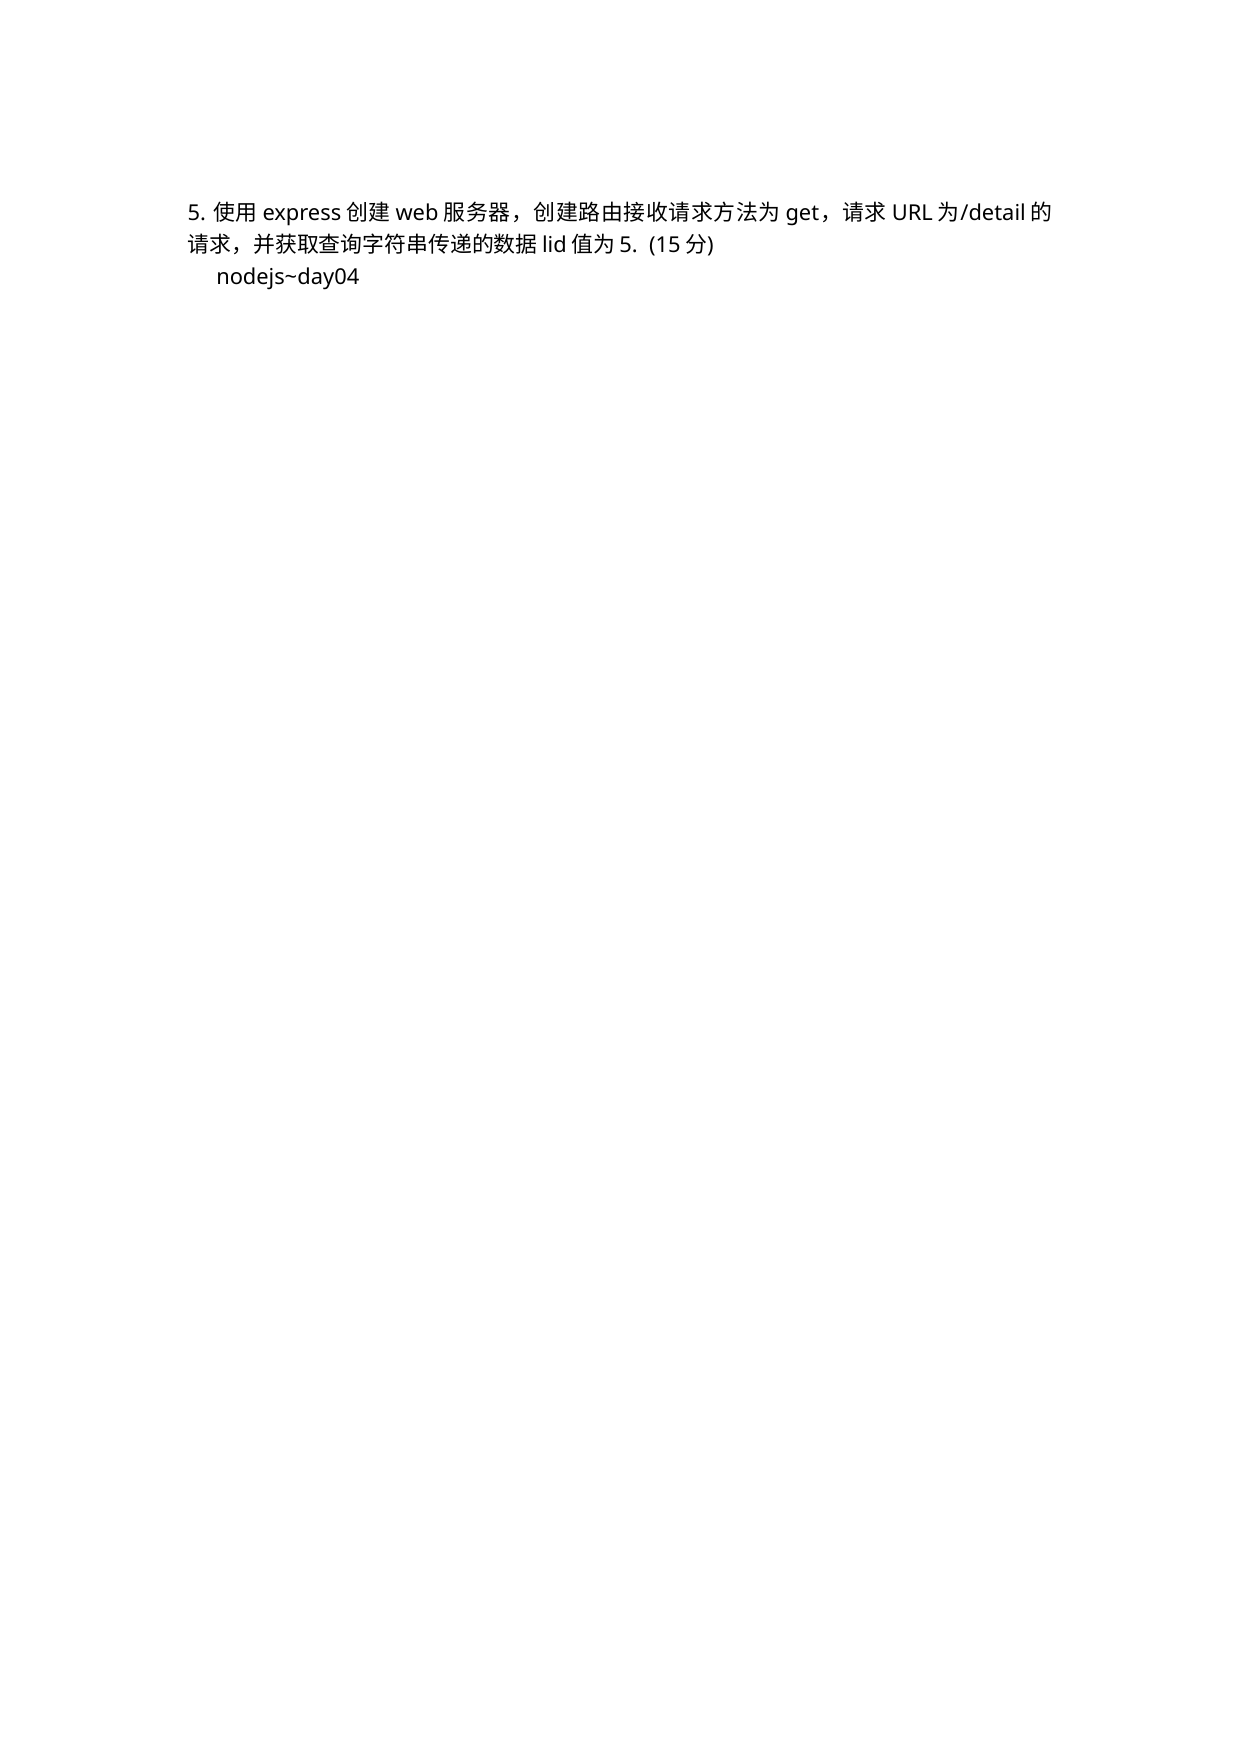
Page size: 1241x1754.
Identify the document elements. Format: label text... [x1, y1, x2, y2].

text nodejs~day04 [187, 259, 1053, 292]
text 5. 使用express创建web服务器，创建路由接收请求方法为get，请求URL为/detail的请求，并获取查询字符串传递的数据lid值为5. (15分) [187, 194, 1053, 259]
